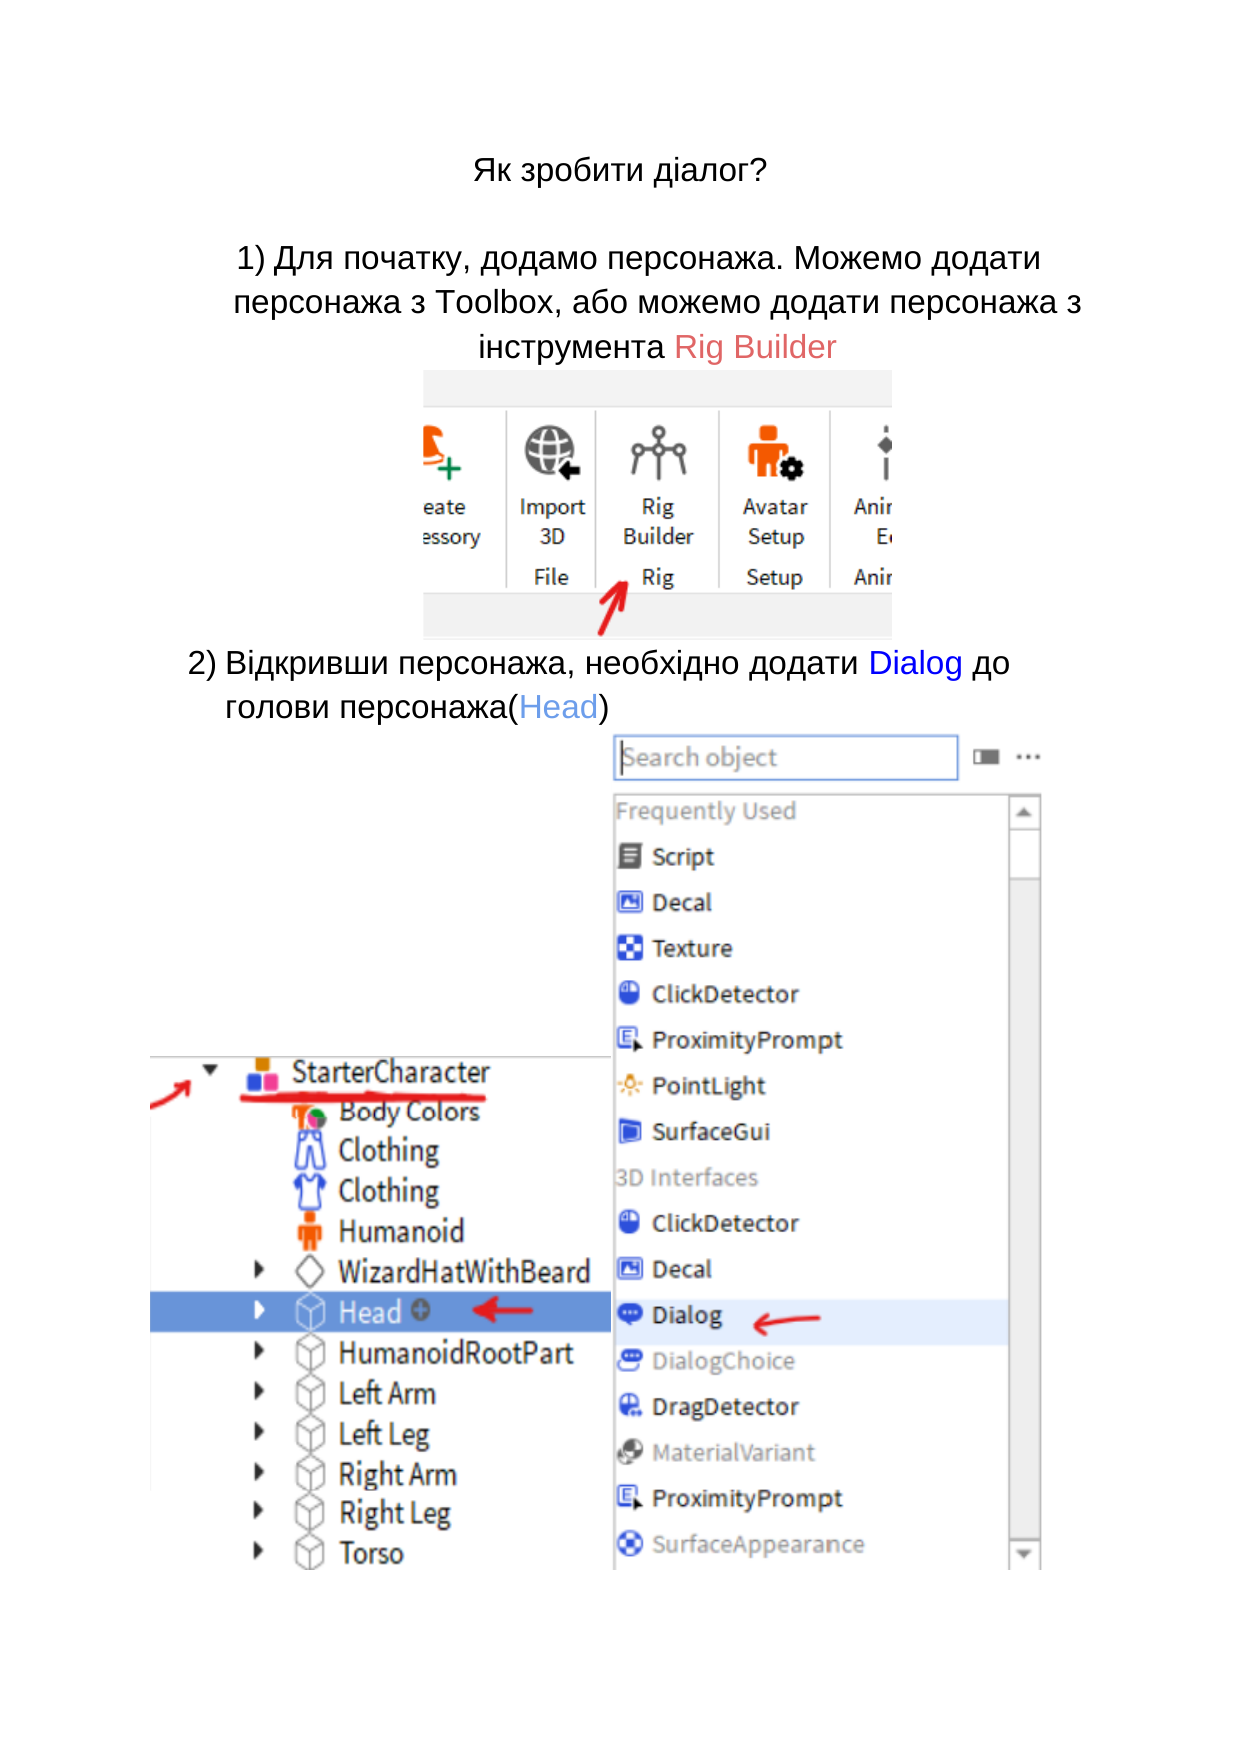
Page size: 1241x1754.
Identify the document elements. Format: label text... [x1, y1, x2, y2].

picture [150, 731, 1042, 1570]
list Відкривши персонажа, необхідно додати Dialog до голови персонажа(Head) [187, 643, 1090, 726]
text Як зробити діалог? [150, 150, 1090, 188]
list Для початку, додамо персонажа. Можемо додати персонажа з Toolbox, або можемо додати персонажа з інструмента Rig Builder [187, 238, 1090, 365]
picture [423, 370, 892, 640]
